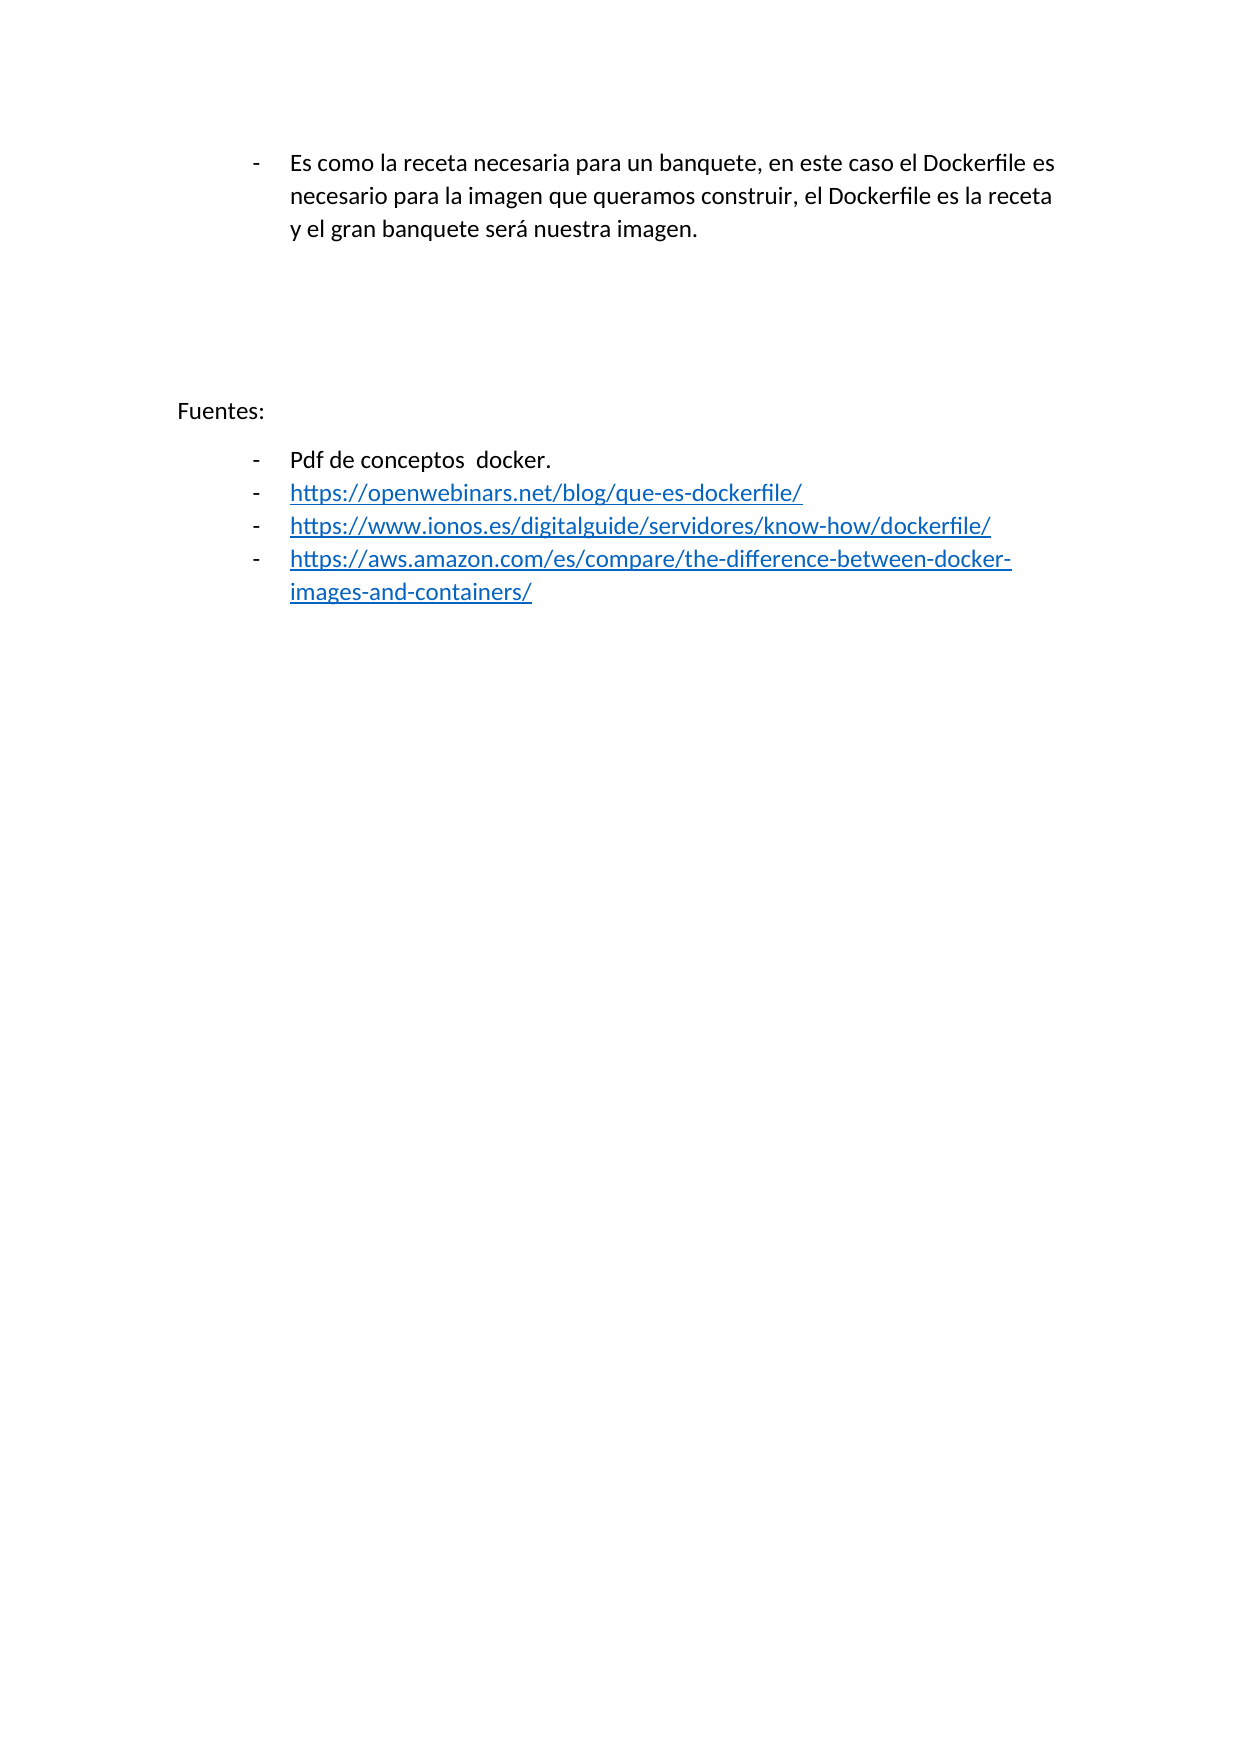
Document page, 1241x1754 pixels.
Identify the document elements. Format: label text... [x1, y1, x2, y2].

list https://openwebinars.net/blog/que-es-dockerfile/ [252, 478, 1063, 508]
list Pdf de conceptos docker. [252, 445, 1063, 475]
text Fuentes: [177, 395, 1063, 426]
list Es como la receta necesaria para un banquete, en este caso el Dockerfile es necesario para la imagen que queramos construir, el Dockerfile es la receta y el gran banquete será nuestra imagen. [252, 148, 1063, 244]
list https://aws.amazon.com/es/compare/the-difference-between-docker-images-and-containers/ [252, 543, 1063, 607]
list https://www.ionos.es/digitalguide/servidores/know-how/dockerfile/ [252, 511, 1063, 541]
